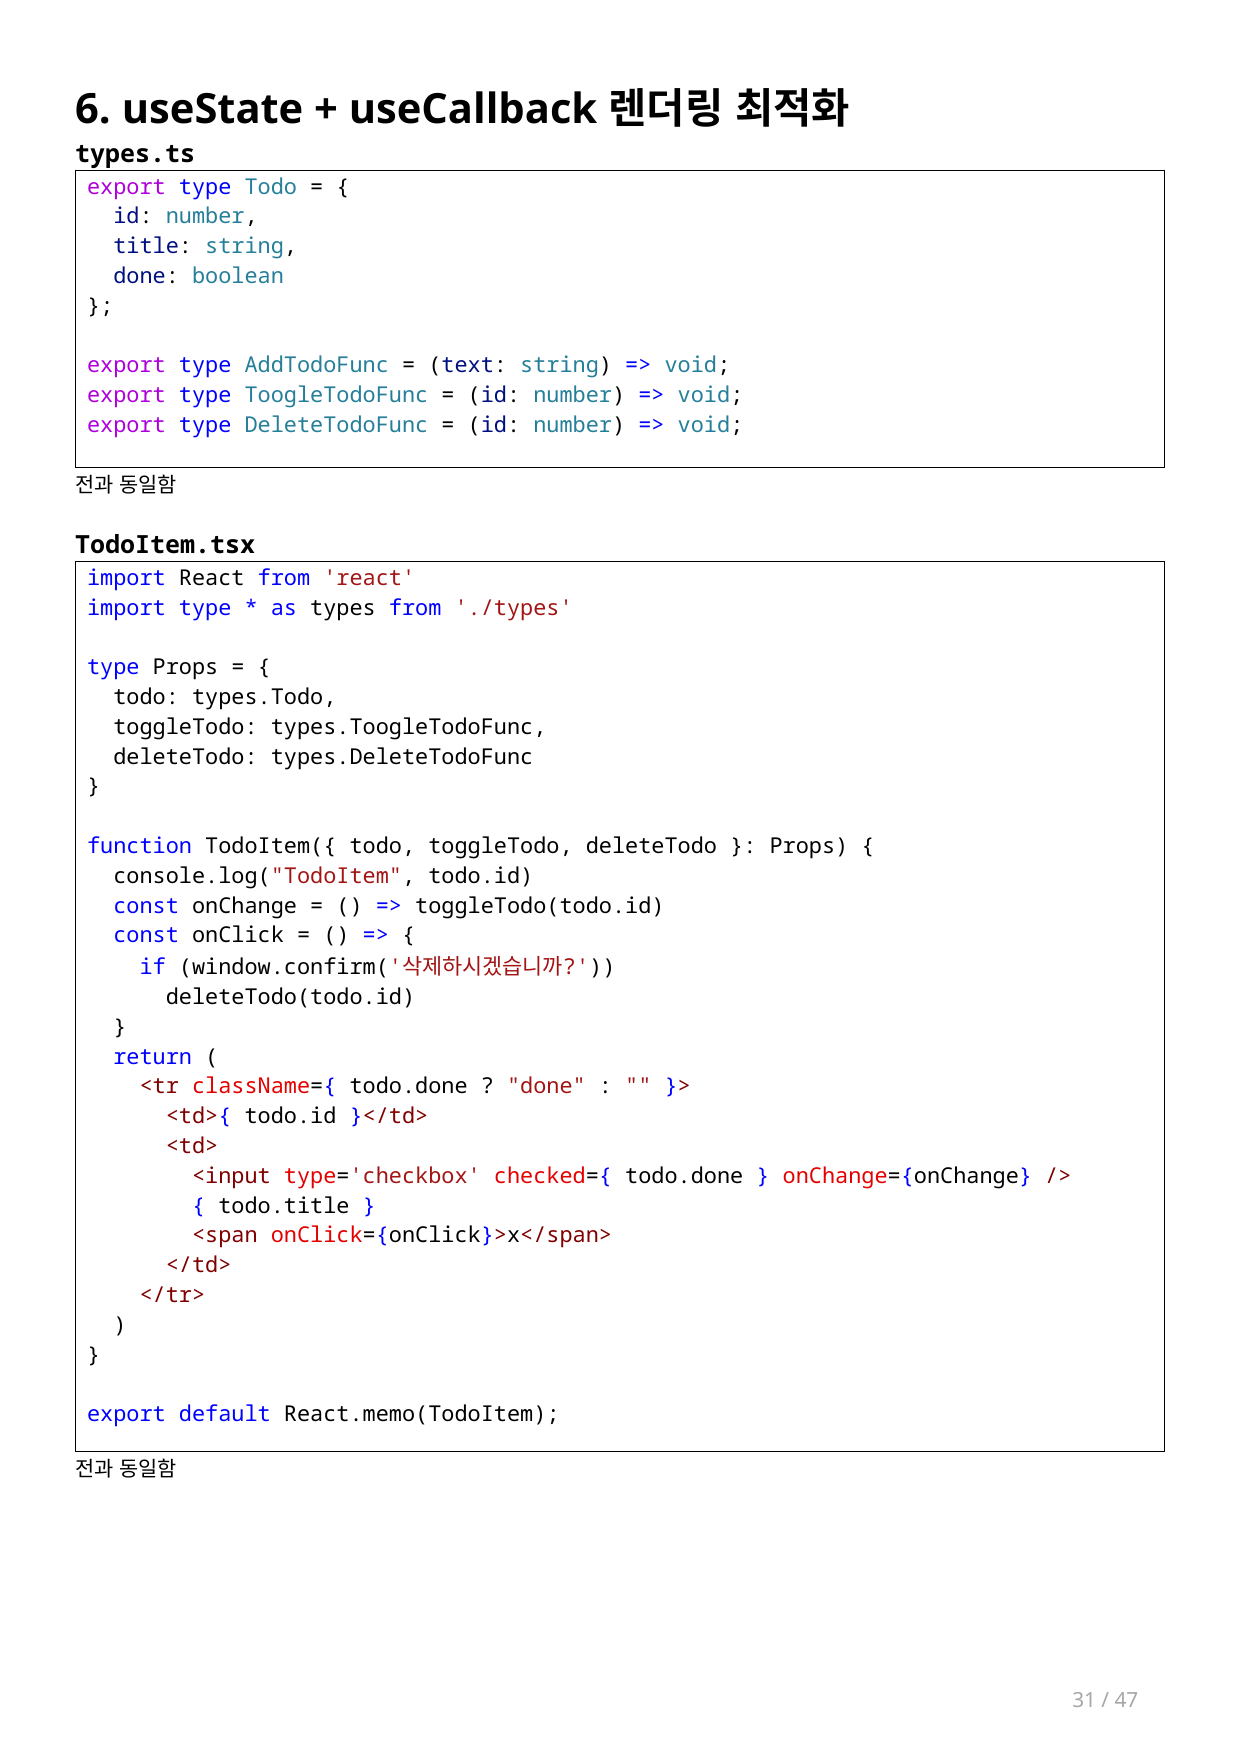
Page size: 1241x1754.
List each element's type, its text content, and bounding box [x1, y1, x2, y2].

subtitle TodoItem.tsx [75, 527, 1165, 561]
subtitle useState + useCallback 렌더링 최적화 [75, 75, 1165, 136]
text 전과 동일함 [75, 468, 1165, 498]
table_header import React from 'react' import type * as types from './types' type Props = { todo: types.Todo, toggleTodo: types.ToogleTodoFunc, deleteTodo: types.DeleteTodoFunc } function TodoItem({ todo, toggleTodo, deleteTodo }: Props) { console.log("TodoItem", todo.id) const onChange = () => toggleTodo(todo.id) const onClick = () => { if (window.confirm('삭제하시겠습니까?')) deleteTodo(todo.id) } return ( <tr className={ todo.done ? "done" : "" }> <td>{ todo.id }</td> <td> <input type='checkbox' checked={ todo.done } onChange={onChange} /> { todo.title } <span onClick={onClick}>x</span> </td> </tr> ) } export default React.memo(TodoItem); [76, 562, 1164, 1451]
subtitle types.ts [75, 136, 1165, 169]
table_header export type Todo = { id: number, title: string, done: boolean }; export type AddTodoFunc = (text: string) => void; export type ToogleTodoFunc = (id: number) => void; export type DeleteTodoFunc = (id: number) => void; [76, 171, 1164, 467]
text 전과 동일함 [75, 1452, 1165, 1482]
